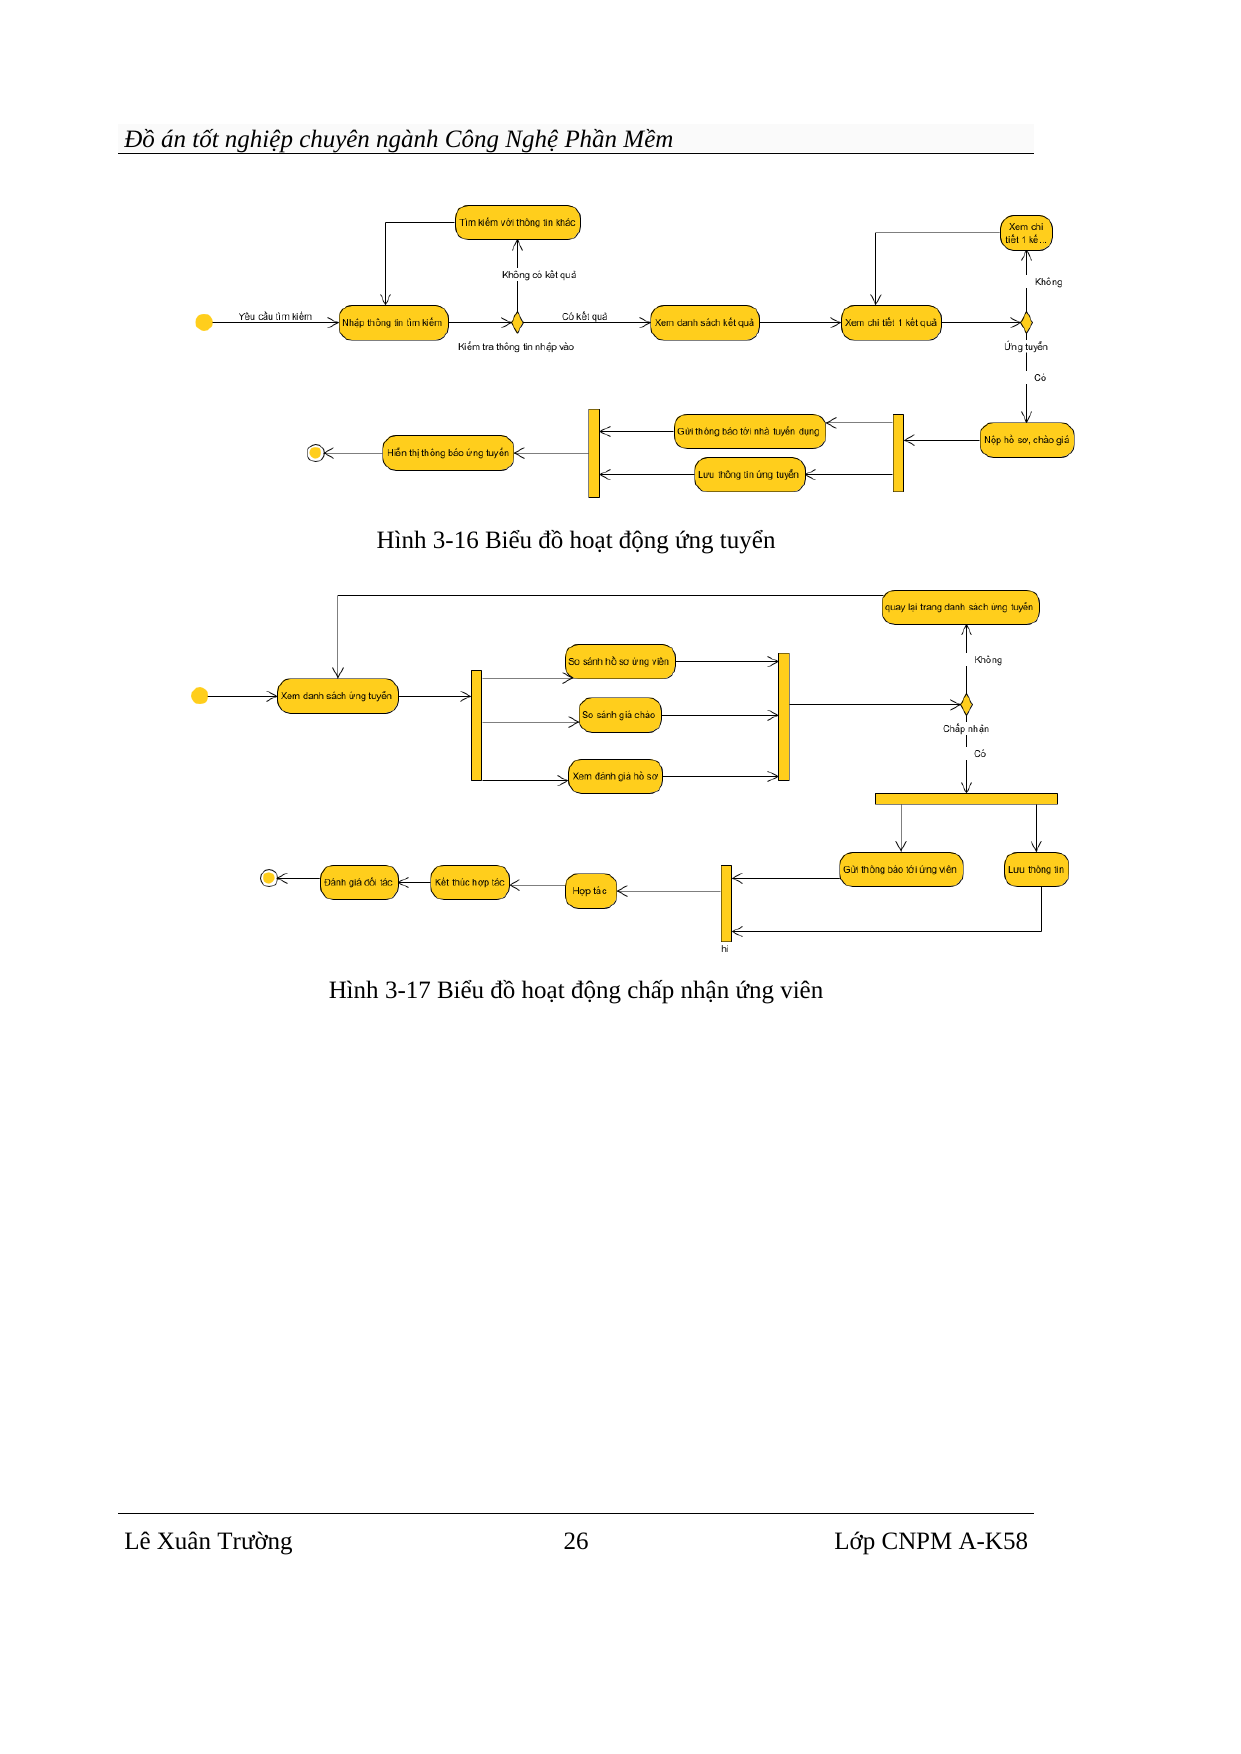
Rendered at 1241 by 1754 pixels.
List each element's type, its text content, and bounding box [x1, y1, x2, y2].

picture [177, 182, 1093, 517]
picture [177, 566, 1093, 967]
